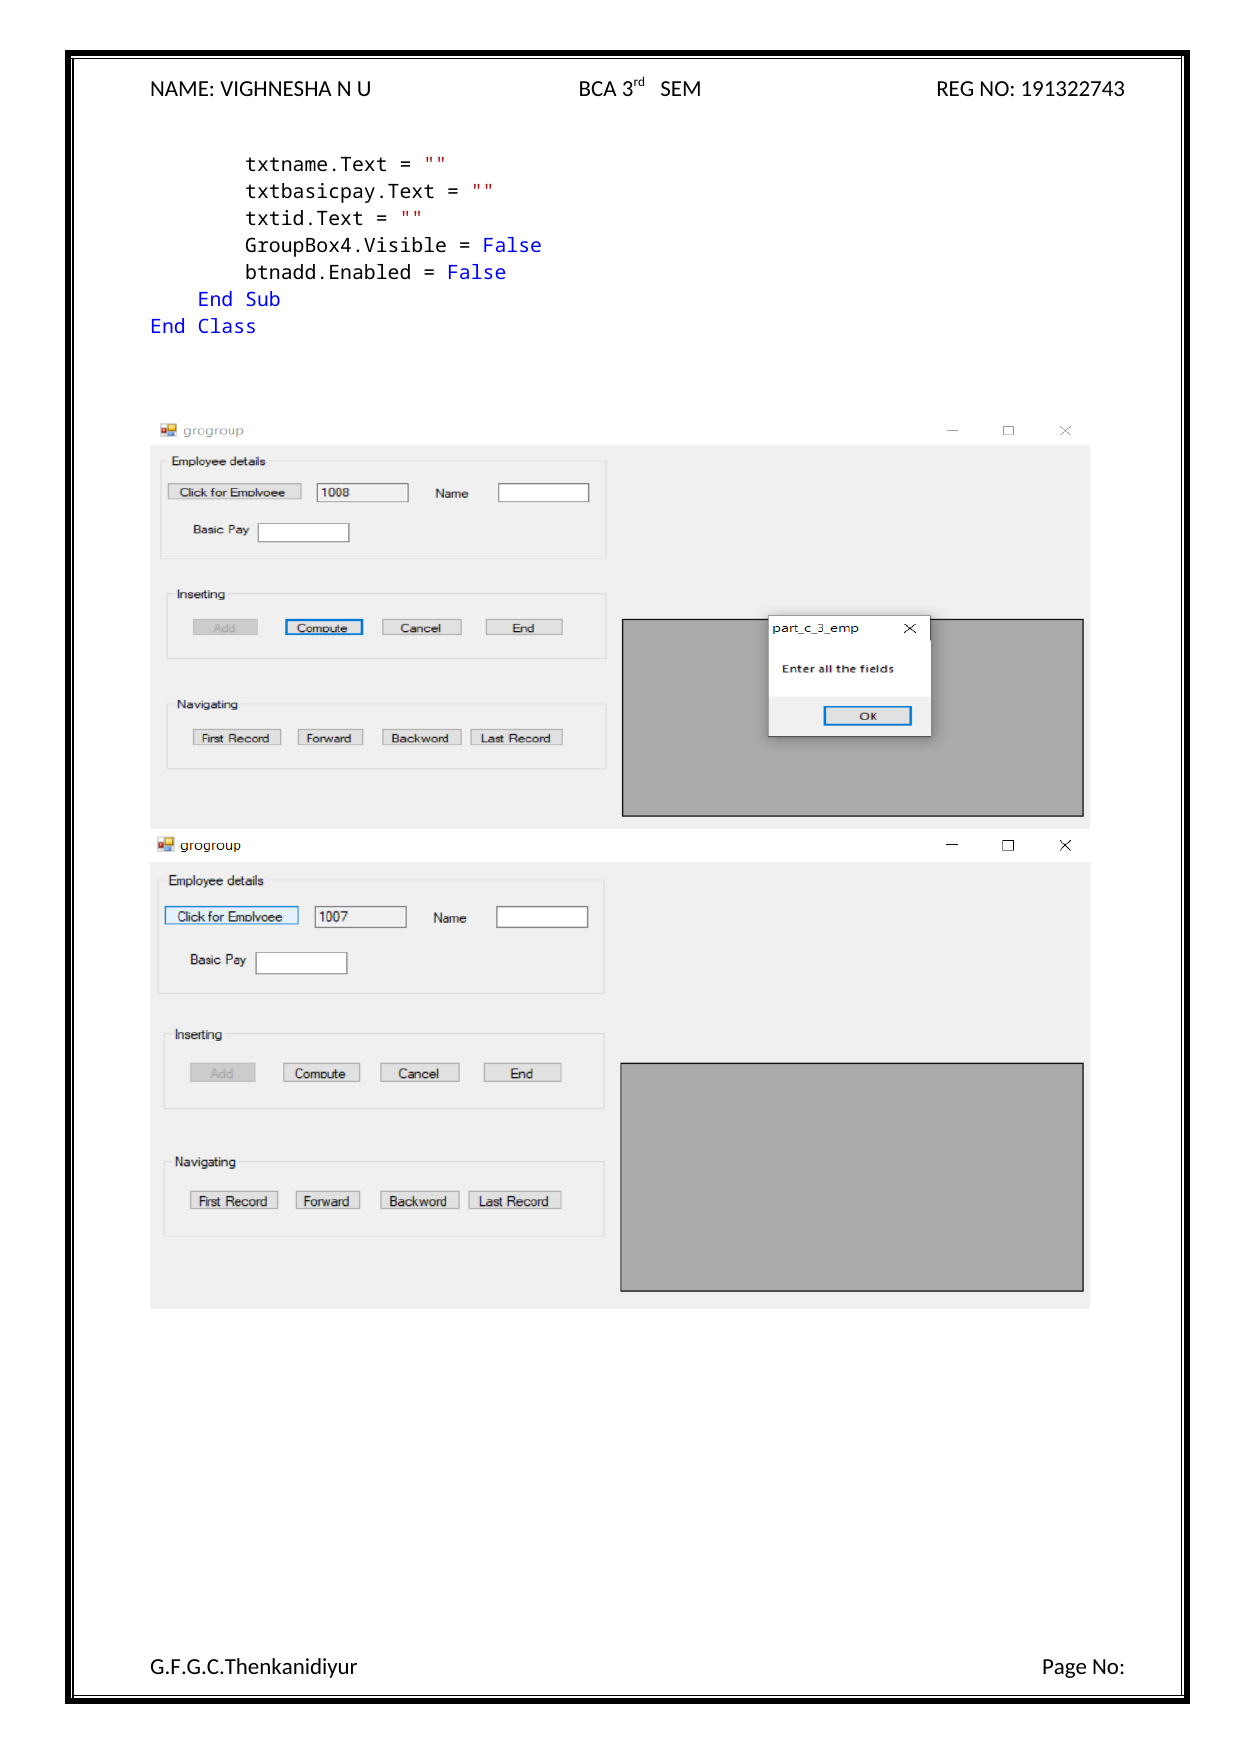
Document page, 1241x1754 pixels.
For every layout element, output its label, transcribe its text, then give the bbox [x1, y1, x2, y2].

text txtname.Text = "" [150, 150, 1090, 177]
text End Sub [150, 285, 1090, 312]
picture [150, 419, 1091, 1309]
text GroupBox4.Visible = False [150, 231, 1090, 258]
text txtbasicpay.Text = "" [150, 177, 1090, 204]
text btnadd.Enabled = False [150, 258, 1090, 285]
text txtid.Text = "" [150, 204, 1090, 231]
text End Class [150, 312, 1090, 339]
